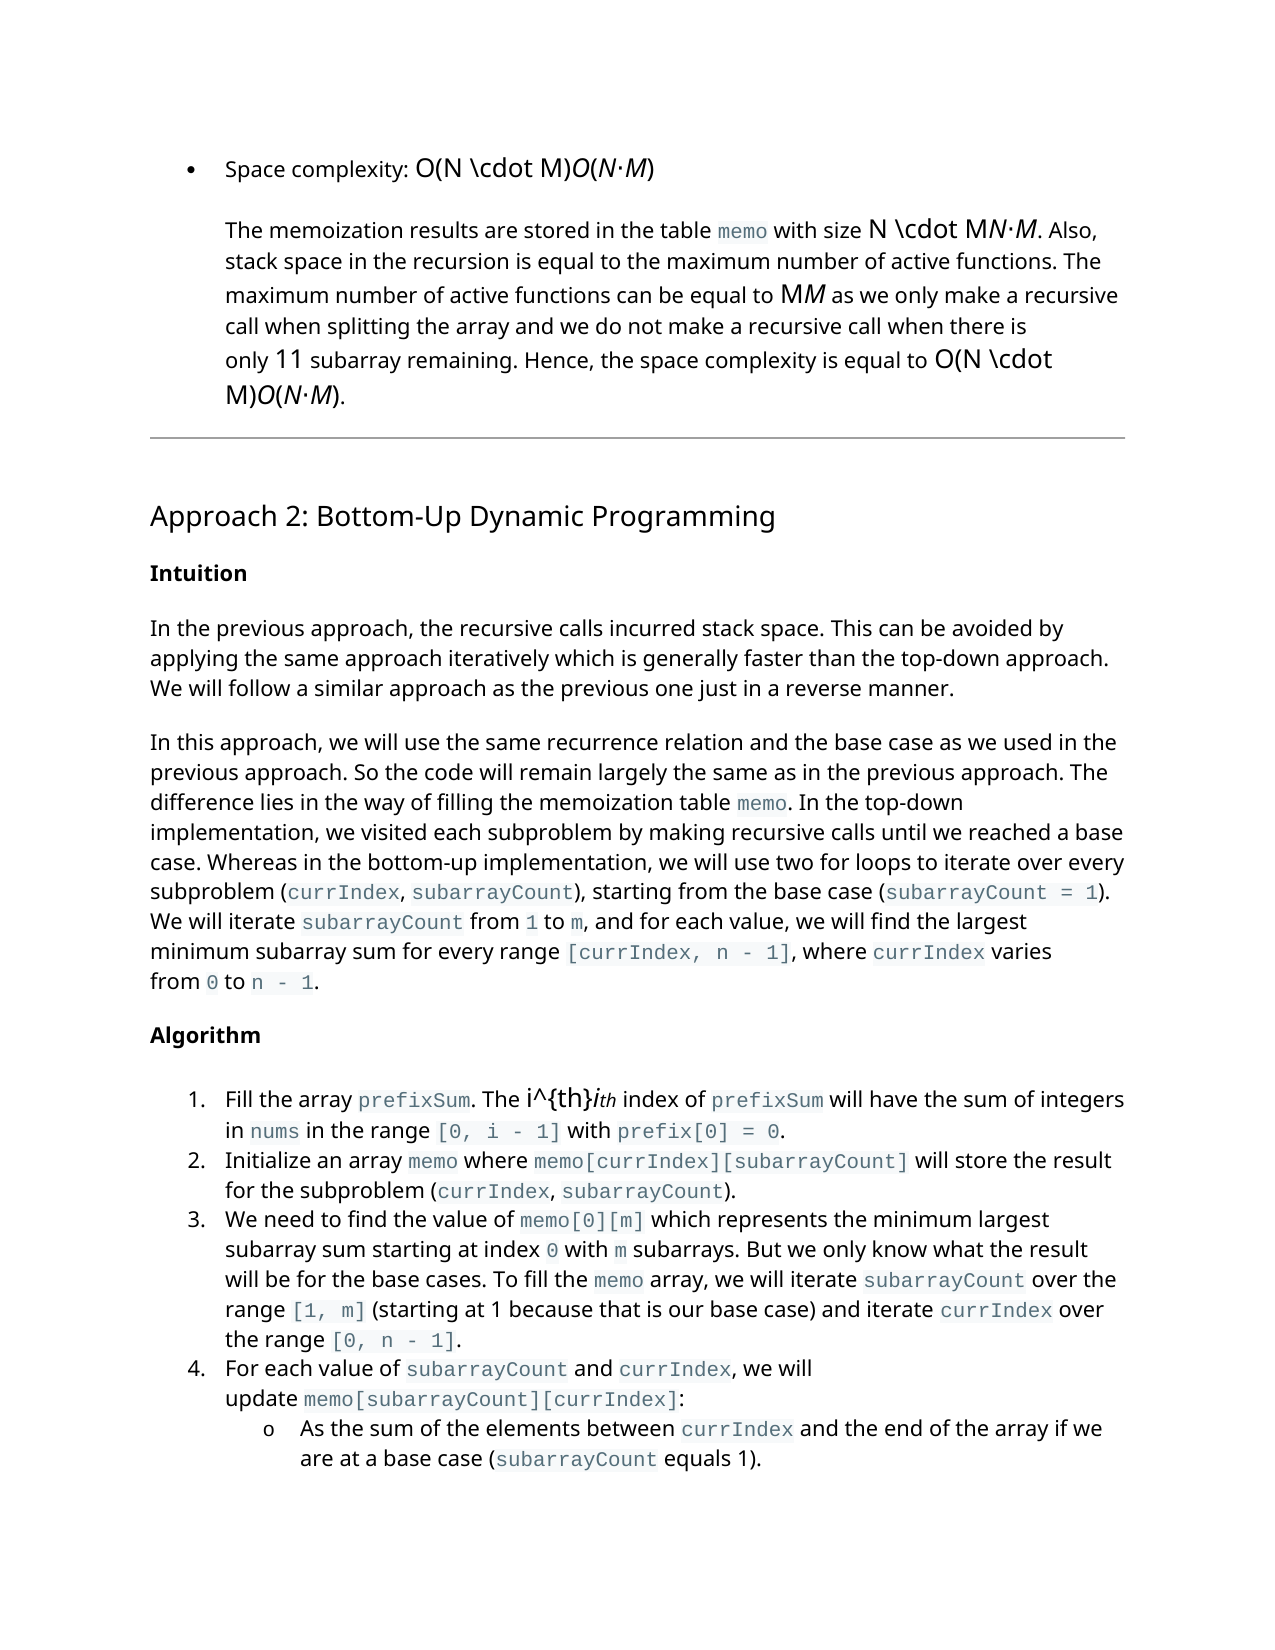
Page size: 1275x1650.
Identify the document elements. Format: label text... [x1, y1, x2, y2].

list Space complexity: O(N \cdot M)O(N⋅M) [187, 150, 1125, 186]
text Intuition [150, 558, 1125, 588]
list Initialize an array memo where memo[currIndex][subarrayCount] will store the result for the subproblem (currIndex, subarrayCount). [187, 1145, 1125, 1204]
text In this approach, we will use the same recurrence relation and the base case as we used in the previous approach. So the code will remain largely the same as in the previous approach. The difference lies in the way of filling the memoization table memo. In the top-down implementation, we visited each subproblem by making recursive calls until we reached a base case. Whereas in the bottom-up implementation, we will use two for loops to iterate over every subproblem (currIndex, subarrayCount), starting from the base case (subarrayCount = 1). We will iterate subarrayCount from 1 to m, and for each value, we will find the largest minimum subarray sum for every range [currIndex, n - 1], where currIndex varies from 0 to n - 1. [150, 727, 1125, 996]
list Fill the array prefixSum. The i^{th}ith index of prefixSum will have the sum of integers in nums in the range [0, i - 1] with prefix[0] = 0. [187, 1079, 1125, 1145]
text Approach 2: Bottom-Up Dynamic Programming [150, 496, 1125, 535]
text In the previous approach, the recursive calls incurred stack space. This can be avoided by applying the same approach iteratively which is generally faster than the top-down approach. We will follow a similar approach as the previous one just in a reverse manner. [150, 613, 1125, 702]
text Algorithm [150, 1021, 1125, 1050]
list We need to find the value of memo[0][m] which represents the minimum largest subarray sum starting at index 0 with m subarrays. But we only know what the result will be for the base cases. To fill the memo array, we will iterate subarrayCount over the range [1, m] (starting at 1 because that is our base case) and iterate currIndex over the range [0, n - 1]. [187, 1204, 1125, 1353]
list As the sum of the elements between currIndex and the end of the array if we are at a base case (subarrayCount equals 1). [262, 1413, 1125, 1472]
text The memoization results are stored in the table memo with size N \cdot MN⋅M. Also, stack space in the recursion is equal to the maximum number of active functions. The maximum number of active functions can be equal to MM as we only make a recursive call when splitting the array and we do not make a recursive call when there is only 11 subarray remaining. Hence, the space complexity is equal to O(N \cdot M)O(N⋅M). [225, 211, 1125, 412]
list For each value of subarrayCount and currIndex, we will update memo[subarrayCount][currIndex]: [187, 1353, 1125, 1413]
